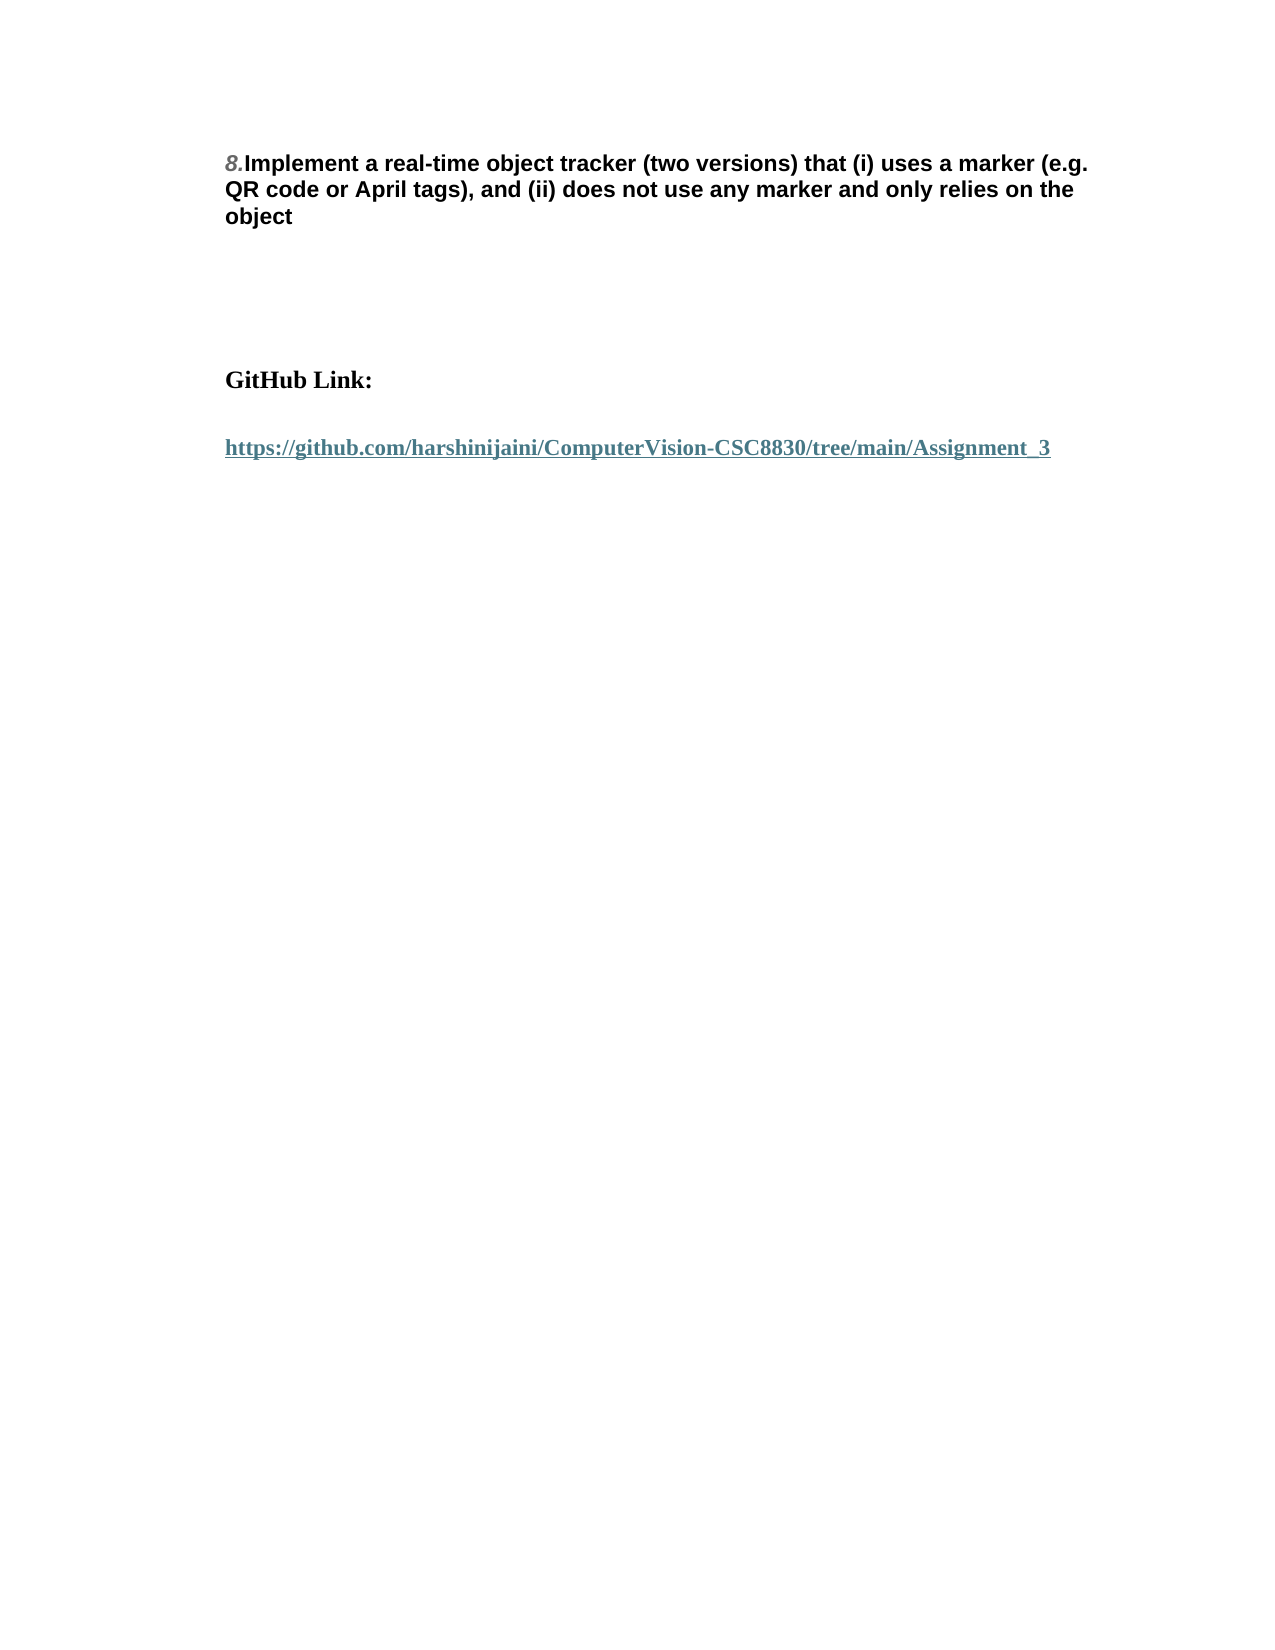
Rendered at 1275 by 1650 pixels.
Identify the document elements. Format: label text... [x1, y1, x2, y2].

text 8.Implement a real-time object tracker (two versions) that (i) uses a marker (e.g. QR code or April tags), and (ii) does not use any marker and only relies on the object [225, 150, 1123, 229]
text GitHub Link: [225, 366, 1124, 394]
text https://github.com/harshinijaini/ComputerVision-CSC8830/tree/main/Assignment_3 [225, 434, 1124, 460]
